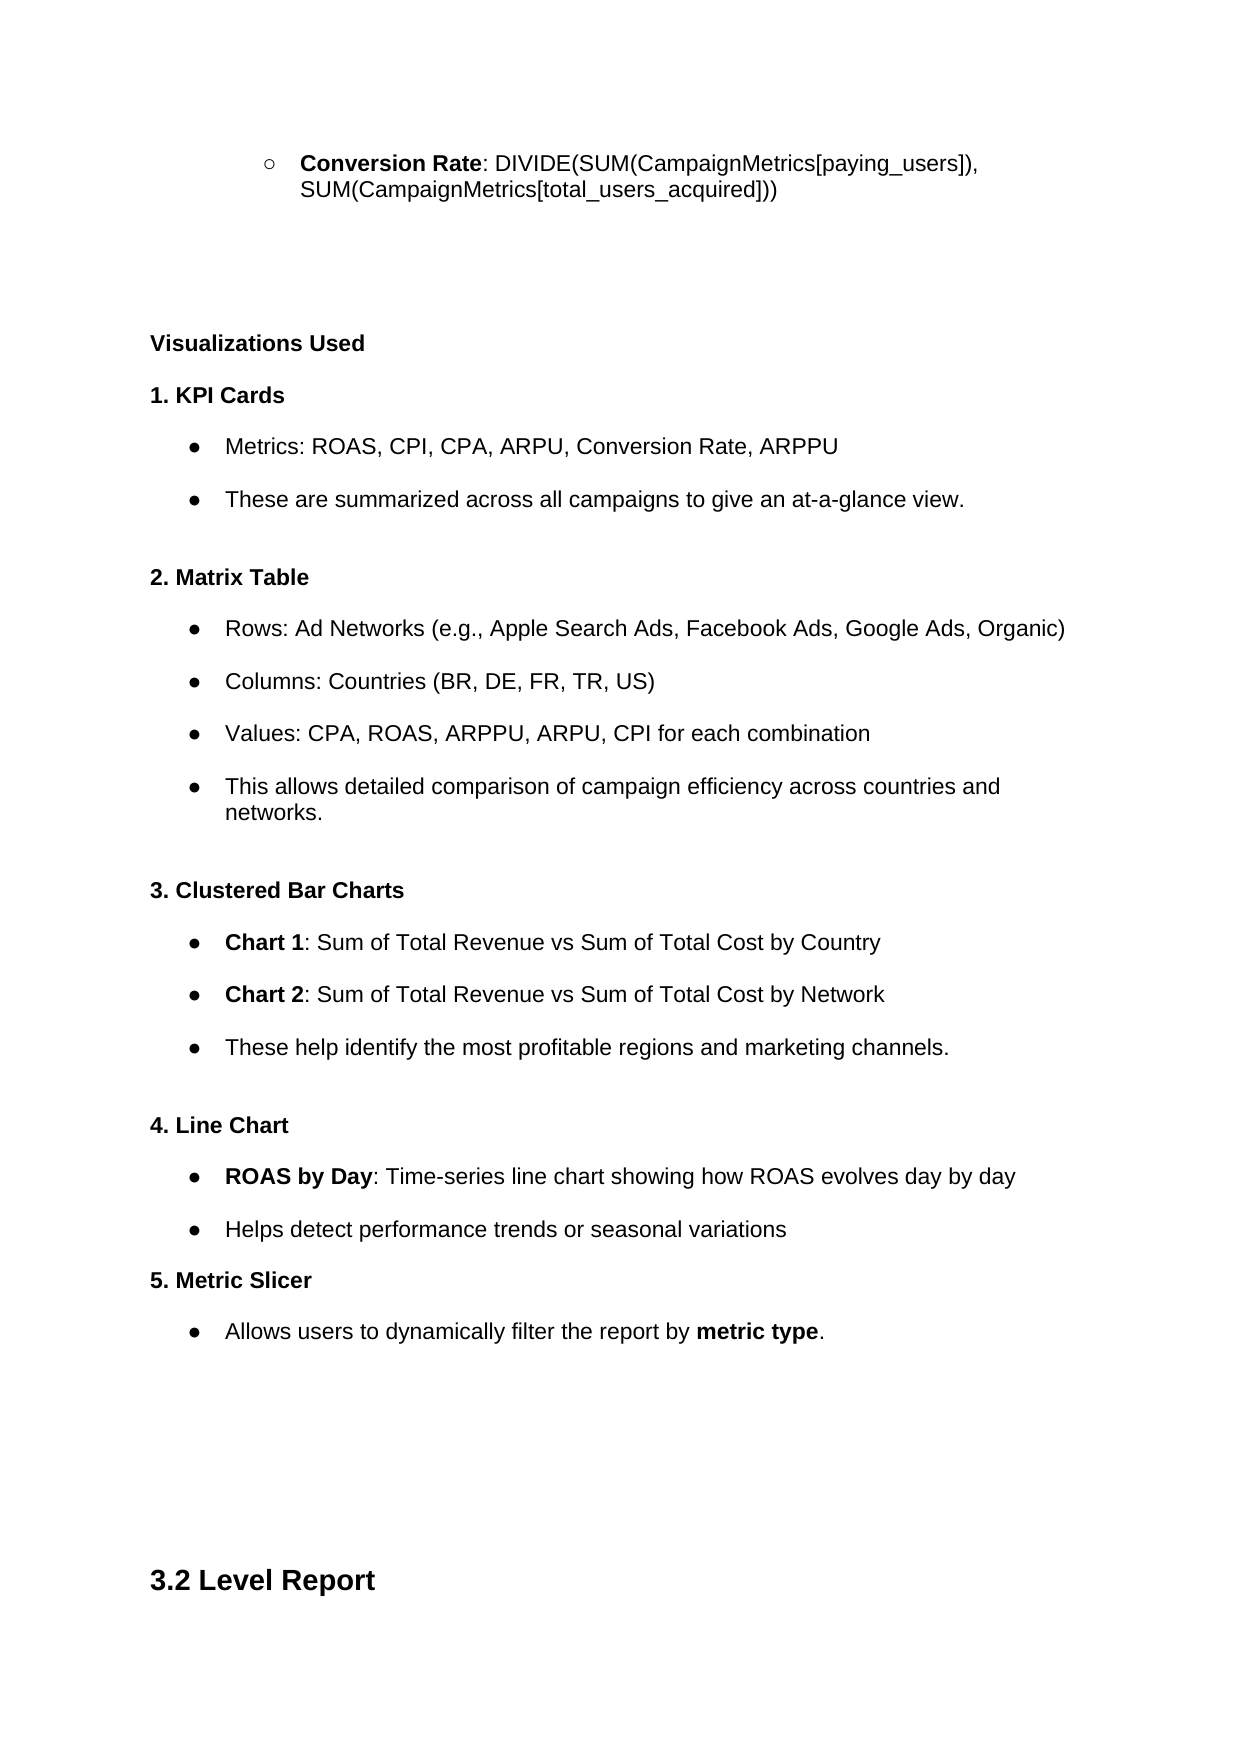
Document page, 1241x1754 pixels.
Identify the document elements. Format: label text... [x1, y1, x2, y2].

list Conversion Rate: DIVIDE(SUM(CampaignMetrics[paying_users]), SUM(CampaignMetrics[total_users_acquired])) [262, 150, 1090, 203]
list Rows: Ad Networks (e.g., Apple Search Ads, Facebook Ads, Google Ads, Organic) [187, 615, 1090, 668]
list ROAS by Day: Time-series line chart showing how ROAS evolves day by day [187, 1163, 1090, 1216]
list Chart 2: Sum of Total Revenue vs Sum of Total Cost by Network [187, 981, 1090, 1034]
list Metrics: ROAS, CPI, CPA, ARPU, Conversion Rate, ARPPU [187, 433, 1090, 486]
list This allows detailed comparison of campaign efficiency across countries and networks. [187, 773, 1090, 852]
subtitle 4. Line Chart [150, 1112, 1090, 1138]
subtitle 5. Metric Slicer [150, 1267, 1090, 1293]
text 3.2 Level Report [150, 1563, 1090, 1597]
subtitle Visualizations Used [150, 330, 1090, 357]
list Chart 1: Sum of Total Revenue vs Sum of Total Cost by Country [187, 928, 1090, 981]
subtitle 2. Matrix Table [150, 563, 1090, 590]
list Values: CPA, ROAS, ARPPU, ARPU, CPI for each combination [187, 720, 1090, 773]
list Helps detect performance trends or seasonal variations [187, 1216, 1090, 1242]
list Columns: Countries (BR, DE, FR, TR, US) [187, 668, 1090, 720]
list These are summarized across all campaigns to give an at-a-glance view. [187, 486, 1090, 538]
list Allows users to dynamically filter the report by metric type. [187, 1318, 1090, 1345]
list These help identify the most profitable regions and marketing channels. [187, 1034, 1090, 1087]
subtitle 3. Clustered Bar Charts [150, 877, 1090, 903]
subtitle 1. KPI Cards [150, 382, 1090, 408]
